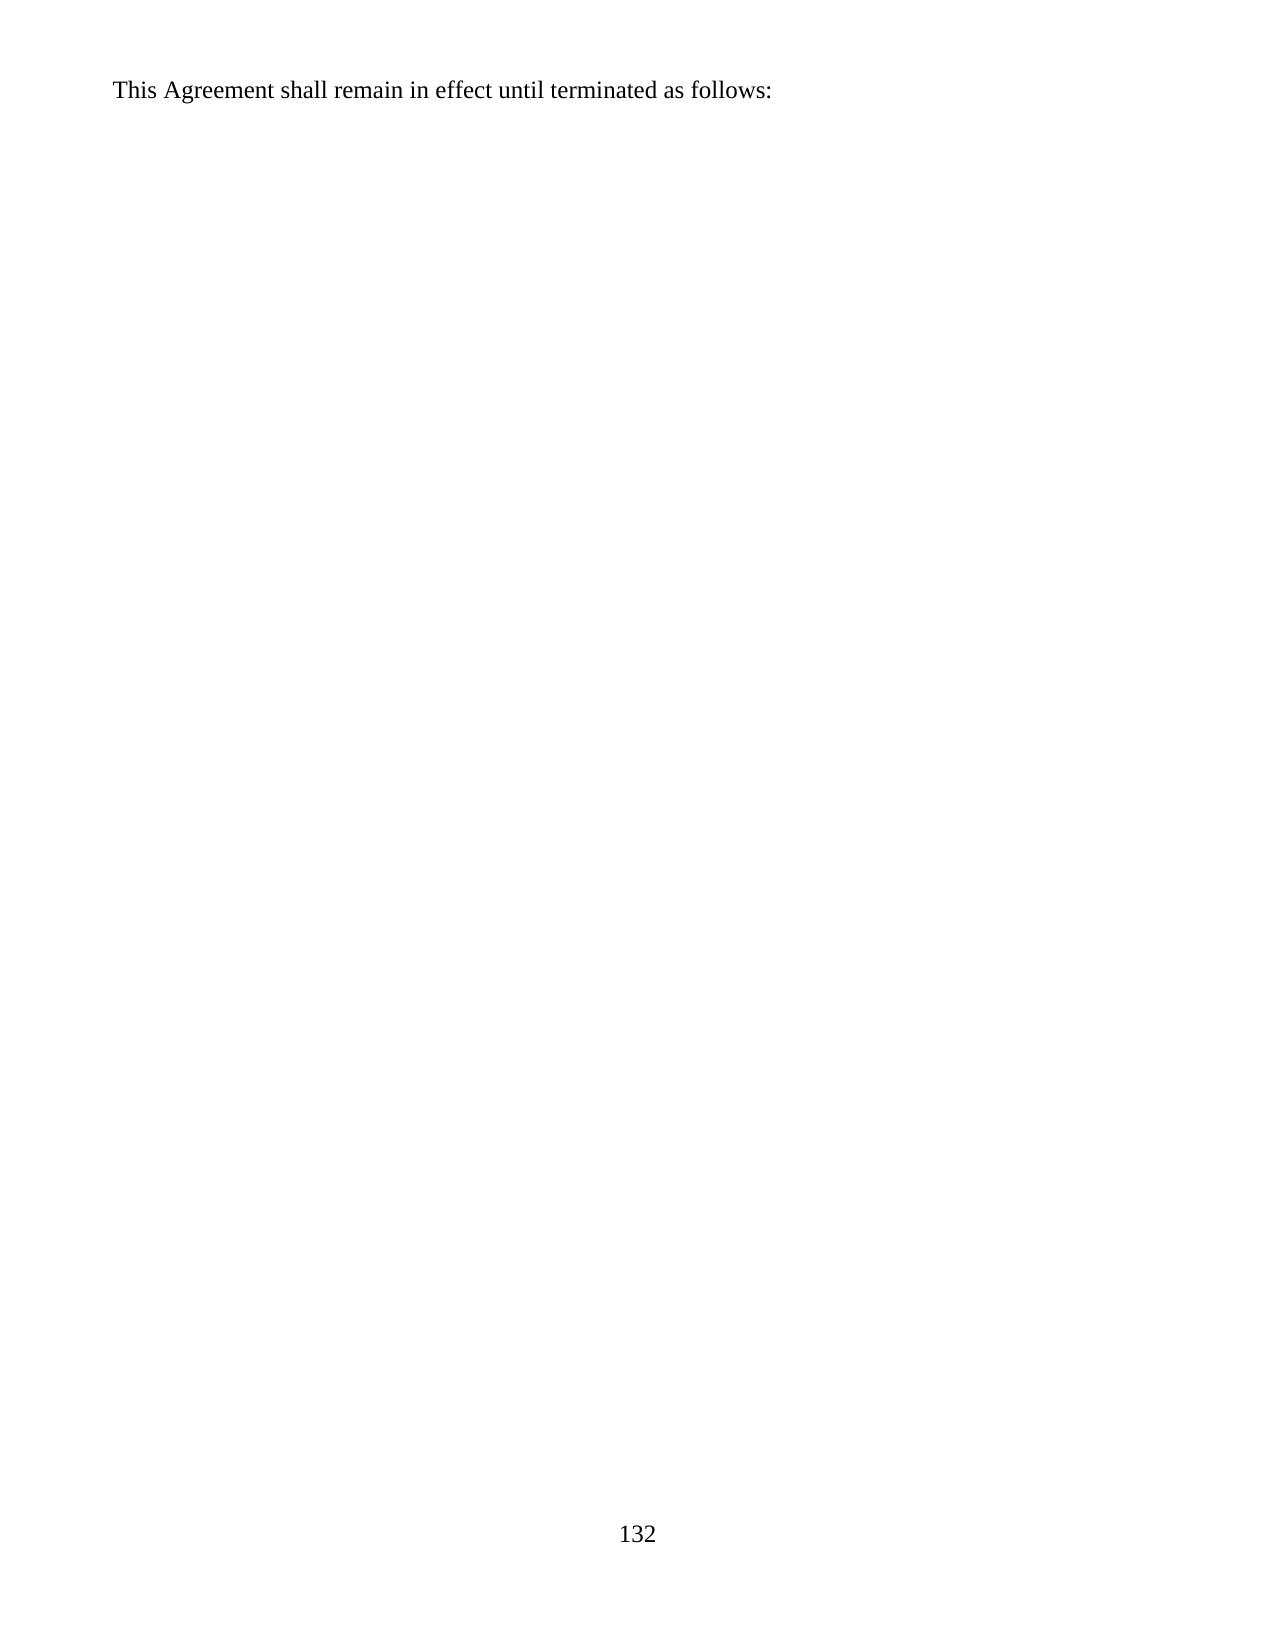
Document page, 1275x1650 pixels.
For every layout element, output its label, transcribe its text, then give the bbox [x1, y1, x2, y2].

text This Agreement shall remain in effect until terminated as follows: [112, 75, 773, 104]
